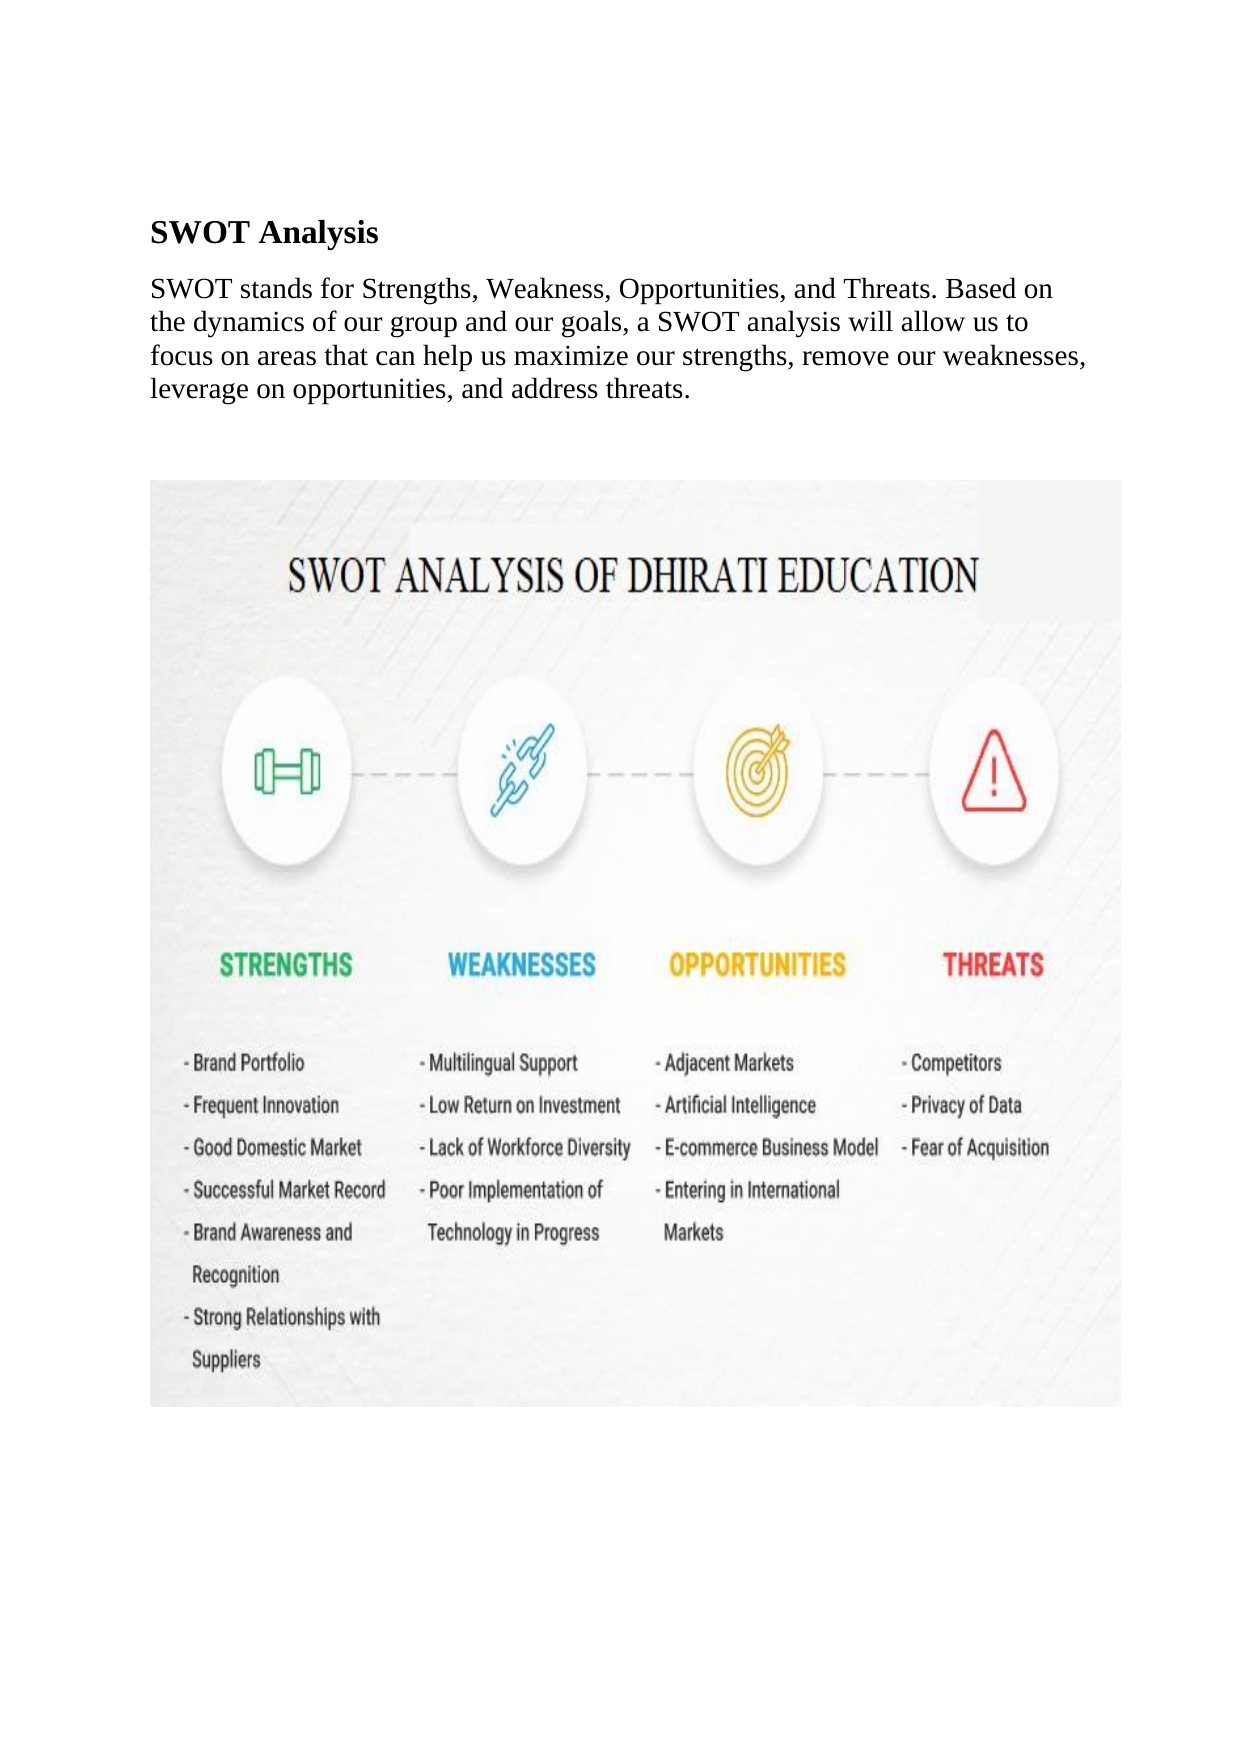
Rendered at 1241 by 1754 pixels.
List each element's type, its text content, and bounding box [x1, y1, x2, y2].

text SWOT stands for Strengths, Weakness, Opportunities, and Threats. Based on the dynamics of our group and our goals, a SWOT analysis will allow us to focus on areas that can help us maximize our strengths, remove our weaknesses, leverage on opportunities, and address threats. [150, 271, 1088, 405]
text SWOT Analysis [150, 212, 1155, 250]
picture [150, 480, 1122, 1407]
